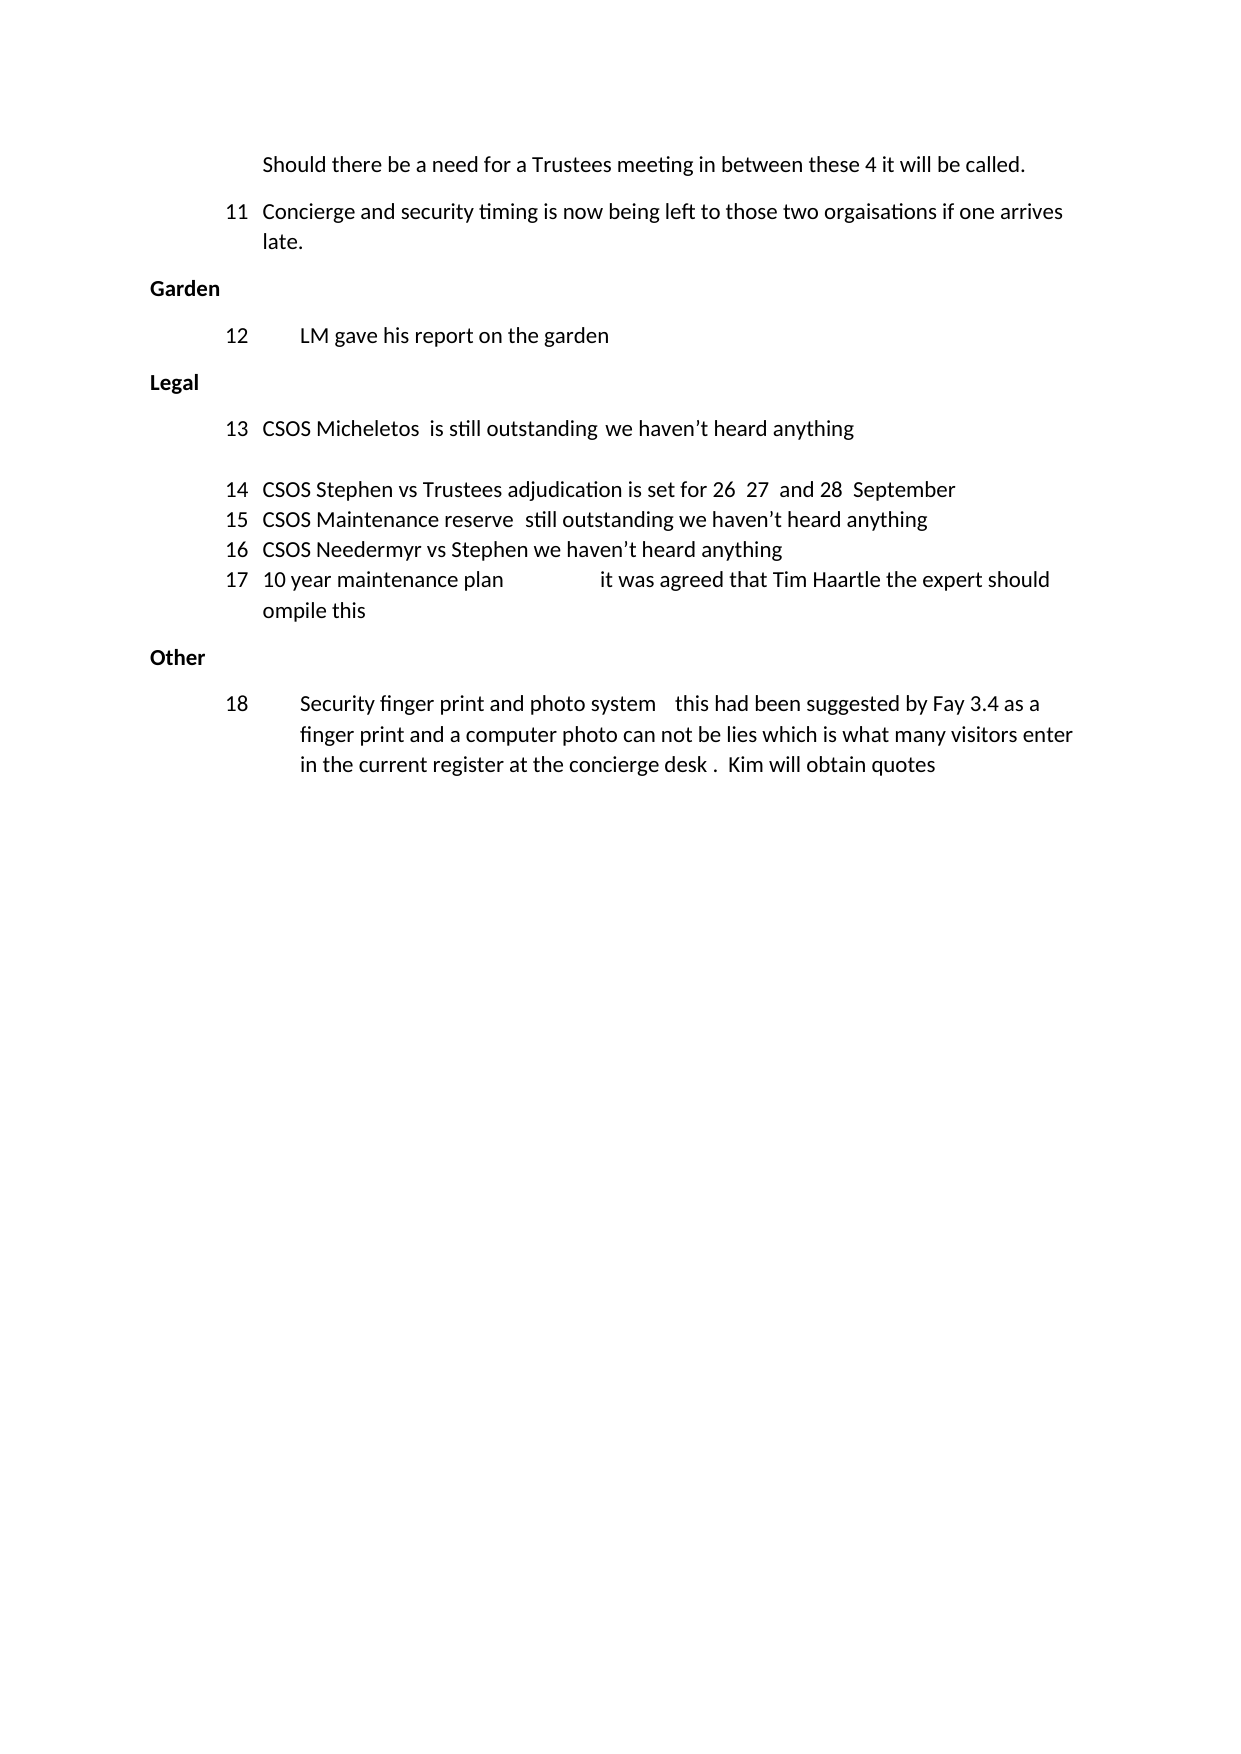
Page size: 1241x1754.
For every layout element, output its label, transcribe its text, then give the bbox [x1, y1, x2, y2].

text Other [150, 643, 1090, 671]
list CSOS Micheletos is still outstanding we haven’t heard anything [225, 414, 1090, 473]
text Legal [150, 368, 1090, 396]
text Should there be a need for a Trustees meeting in between these 4 it will be called. [262, 150, 1090, 178]
text 12 LM gave his report on the garden [150, 321, 1090, 349]
text Garden [150, 274, 1090, 302]
list 10 year maintenance plan it was agreed that Tim Haartle the expert should ompile this [225, 566, 1090, 624]
list CSOS Stephen vs Trustees adjudication is set for 26 27 and 28 September [225, 475, 1090, 503]
list CSOS Needermyr vs Stephen we haven’t heard anything [225, 535, 1090, 563]
list CSOS Maintenance reserve still outstanding we haven’t heard anything [225, 505, 1090, 533]
text 18 Security finger print and photo system this had been suggested by Fay 3.4 as a finger print and a computer photo can not be lies which is what many visitors enter in the current register at the concierge desk . Kim will obtain quotes [225, 689, 1090, 778]
list Concierge and security timing is now being left to those two orgaisations if one arrives late. [225, 197, 1090, 255]
